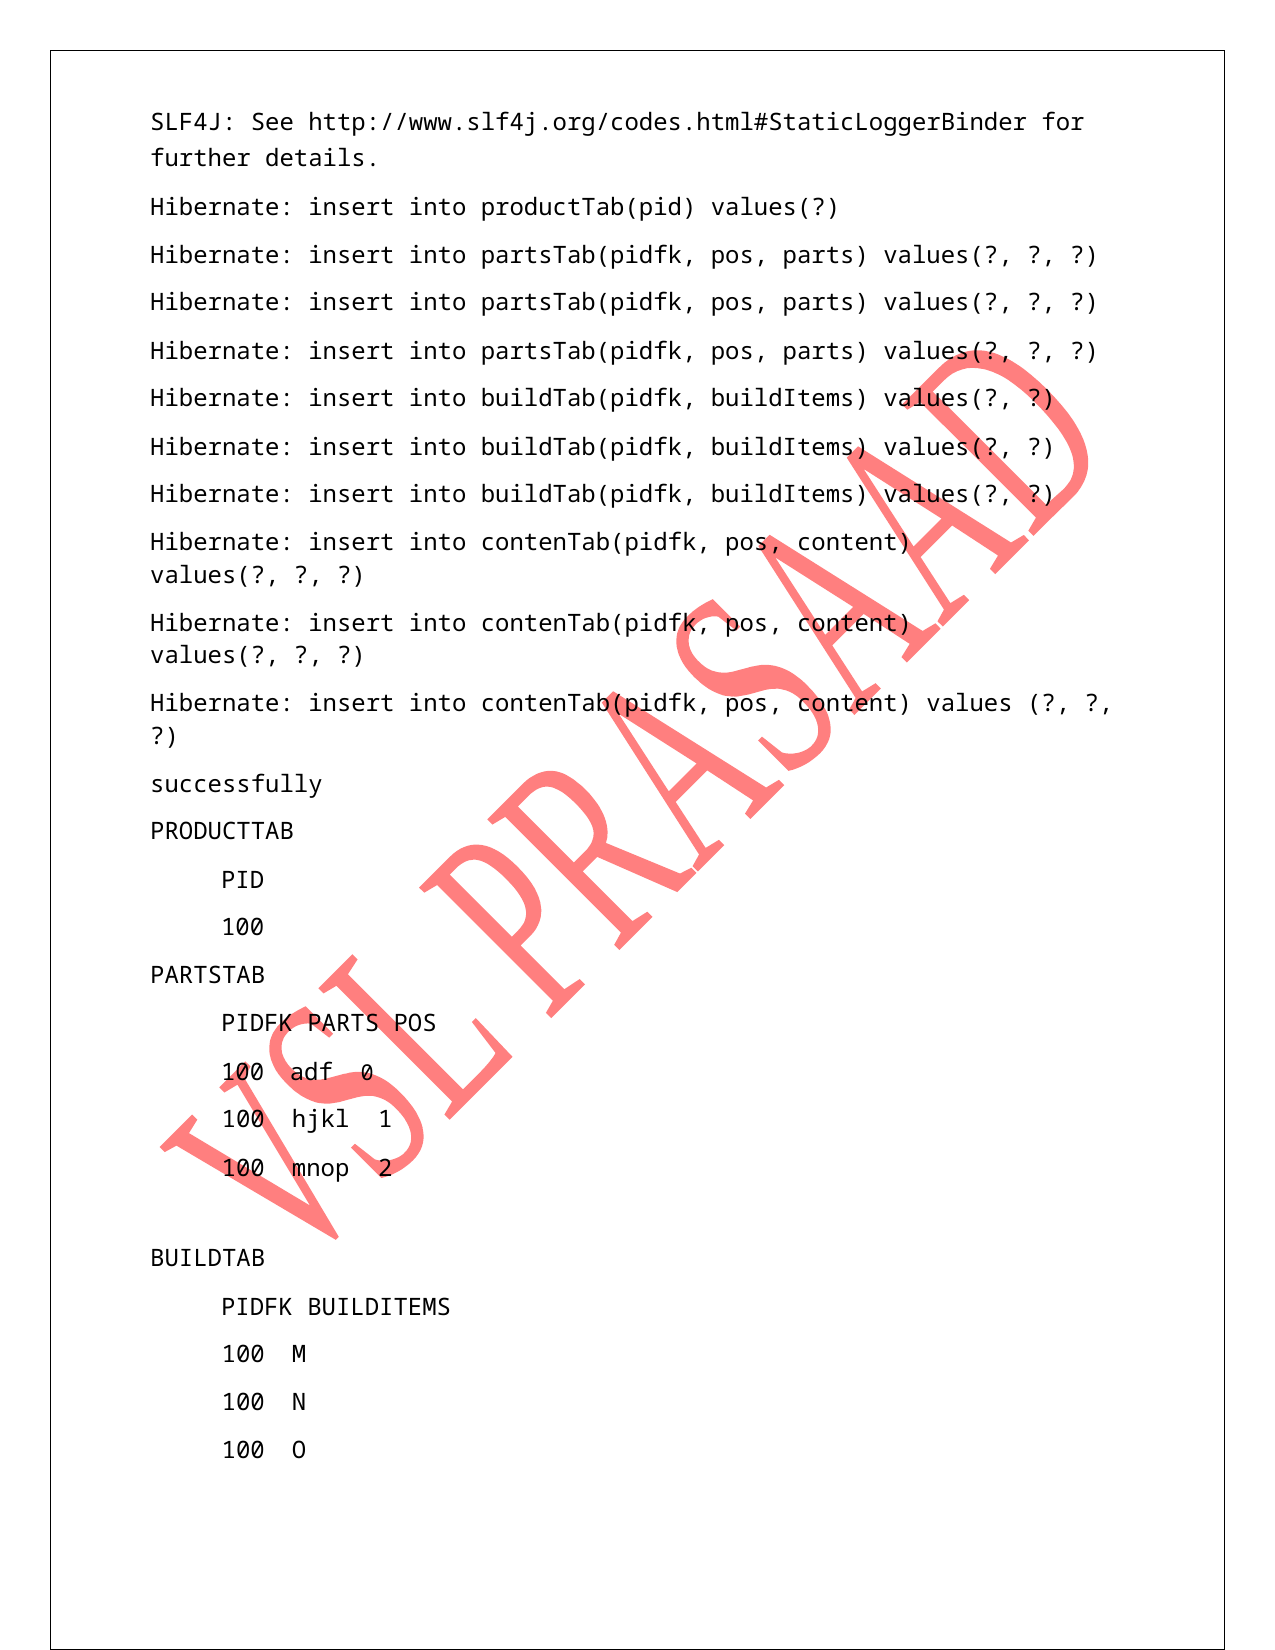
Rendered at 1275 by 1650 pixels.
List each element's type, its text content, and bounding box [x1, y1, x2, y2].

text Hibernate: insert into buildTab(pidfk, buildItems) values(?, ?) [150, 477, 1125, 510]
text Hibernate: insert into contenTab(pidfk, pos, content) values (?, ?, ?) [150, 686, 1125, 751]
text Hibernate: insert into partsTab(pidfk, pos, parts) values(?, ?, ?) [150, 334, 1125, 366]
text PIDFK PARTS POS [221, 1006, 1125, 1039]
list hjkl 1 [221, 1102, 1125, 1134]
text PRODUCTTAB [150, 814, 1125, 847]
text SLF4J: See http://www.slf4j.org/codes.html#StaticLoggerBinder for further details. [150, 105, 1094, 174]
text 100 adf 0 [221, 1054, 1125, 1087]
text Hibernate: insert into partsTab(pidfk, pos, parts) values(?, ?, ?) [150, 285, 1125, 318]
text PID [221, 863, 1125, 895]
text PARTSTAB [150, 958, 1125, 991]
list M [221, 1337, 1125, 1369]
list N [221, 1385, 1125, 1417]
list O [221, 1432, 1125, 1465]
text Hibernate: insert into buildTab(pidfk, buildItems) values(?, ?) [150, 381, 1125, 414]
text PIDFK BUILDITEMS [221, 1289, 1125, 1322]
text 100 [221, 910, 1125, 943]
text Hibernate: insert into contenTab(pidfk, pos, content) values(?, ?, ?) [150, 525, 1125, 590]
text successfully [150, 767, 1125, 799]
text Hibernate: insert into contenTab(pidfk, pos, content) values(?, ?, ?) [150, 605, 1125, 671]
text BUILDTAB [150, 1241, 1125, 1273]
text Hibernate: insert into partsTab(pidfk, pos, parts) values(?, ?, ?) [150, 238, 1125, 270]
list mnop 2 [221, 1150, 1125, 1183]
text Hibernate: insert into productTab(pid) values(?) [150, 190, 1125, 222]
text Hibernate: insert into buildTab(pidfk, buildItems) values(?, ?) [150, 429, 1125, 462]
